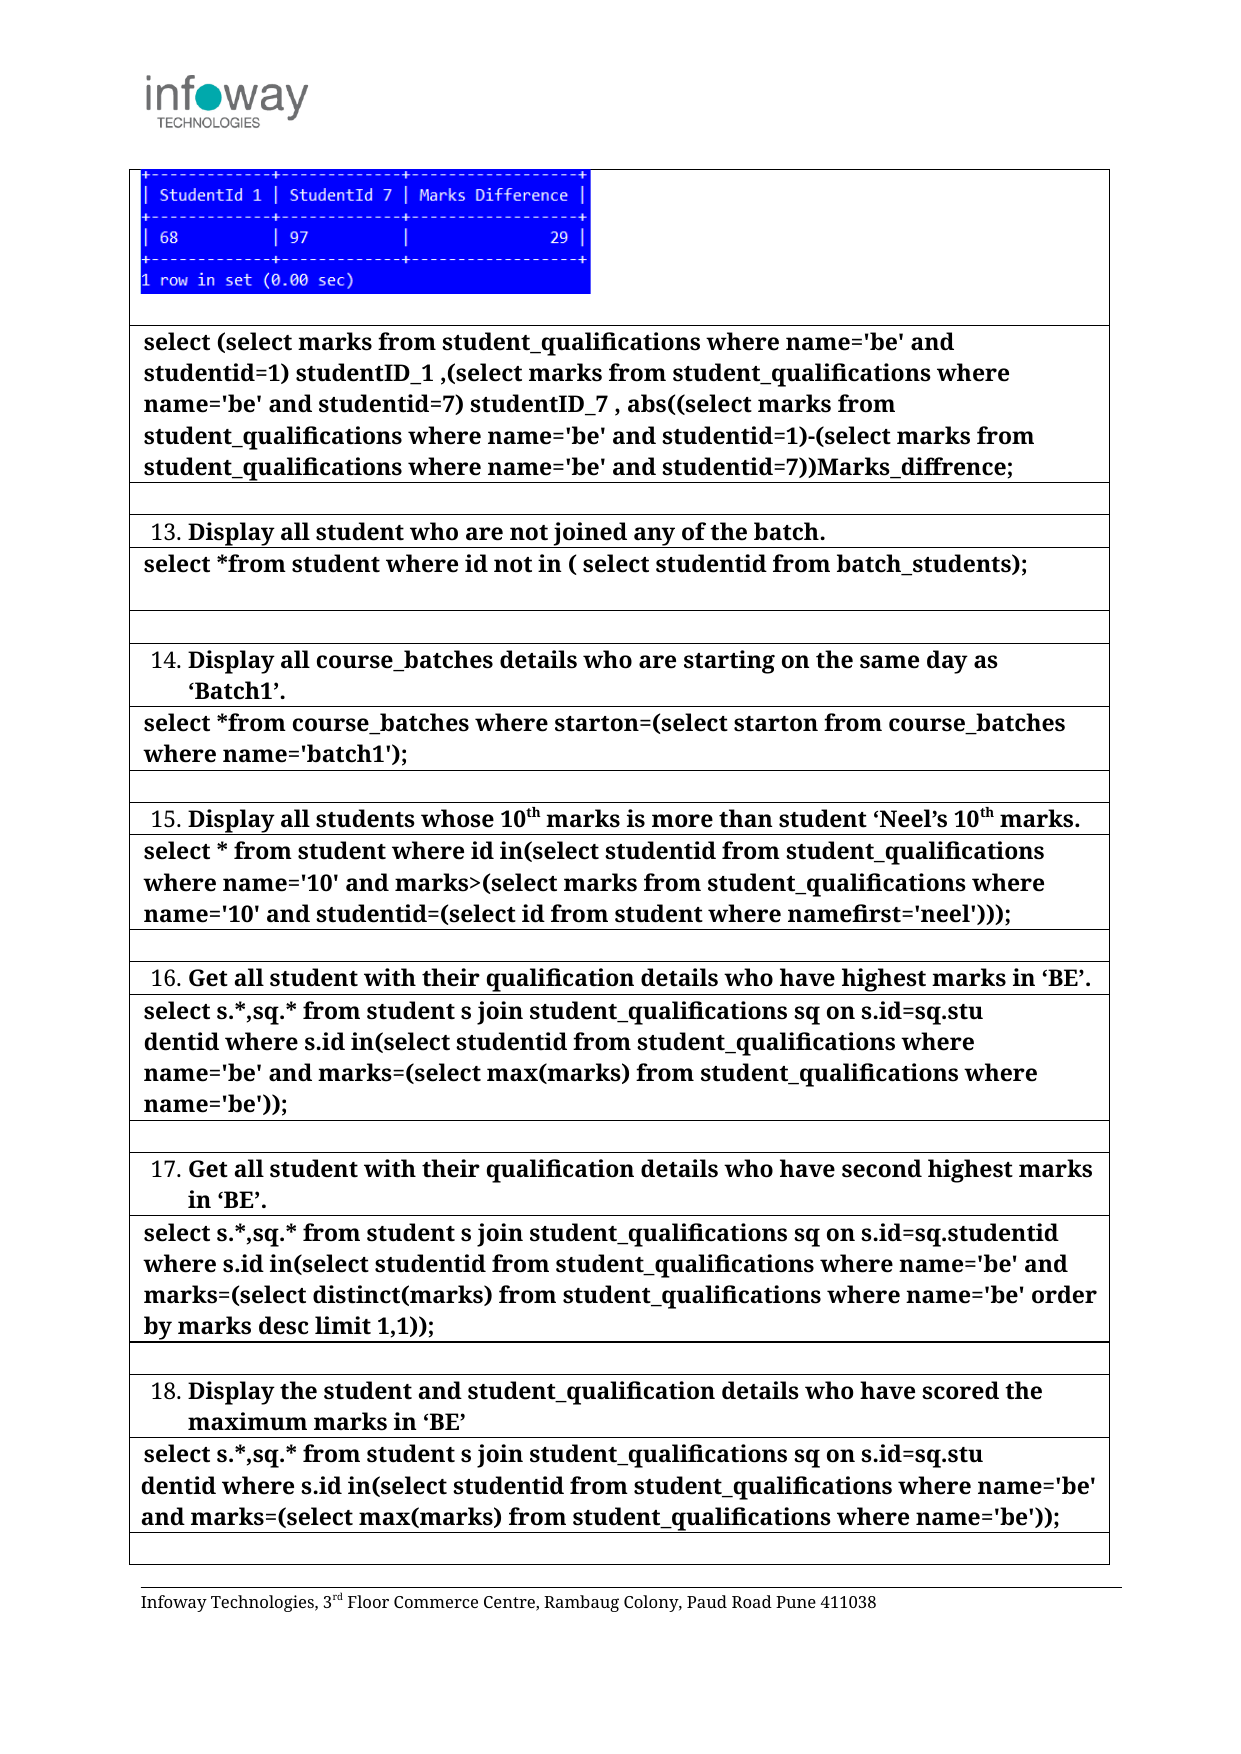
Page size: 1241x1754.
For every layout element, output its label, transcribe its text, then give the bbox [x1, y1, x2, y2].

table_cell [130, 1533, 1109, 1564]
table_cell [130, 771, 1109, 802]
table_cell Get all student with their qualification details who have second highest marks in ‘BE’. [130, 1153, 1109, 1215]
table_cell select * from student where id in(select studentid from student_qualifications where name='10' and marks>(select marks from student_qualifications where name='10' and studentid=(select id from student where namefirst='neel'))); [130, 835, 1109, 929]
table_cell Display all course_batches details who are starting on the same day as ‘Batch1’. [130, 644, 1109, 706]
table_cell select s.*,sq.* from student s join student_qualifications sq on s.id=sq.studentid where s.id in(select studentid from student_qualifications where name='be' and marks=(select distinct(marks) from student_qualifications where name='be' order by marks desc limit 1,1)); [130, 1216, 1109, 1341]
table_cell [130, 483, 1109, 514]
table_cell select s.*,sq.* from student s join student_qualifications sq on s.id=sq.stu dentid where s.id in(select studentid from student_qualifications where name='be' and marks=(select max(marks) from student_qualifications where name='be')); [130, 1438, 1109, 1532]
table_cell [130, 170, 1109, 325]
table_cell Display all students whose 10th marks is more than student ‘Neel’s 10th marks. [130, 803, 1109, 834]
table_cell select (select marks from student_qualifications where name='be' and studentid=1) studentID_1 ,(select marks from student_qualifications where name='be' and studentid=7) studentID_7 , abs((select marks from student_qualifications where name='be' and studentid=1)-(select marks from student_qualifications where name='be' and studentid=7))Marks_diffrence; [130, 326, 1109, 482]
table_cell Get all student with their qualification details who have highest marks in ‘BE’. [130, 962, 1109, 993]
table_cell Display the student and student_qualification details who have scored the maximum marks in ‘BE’ [130, 1375, 1109, 1437]
table_cell select *from student where id not in ( select studentid from batch_students); [130, 548, 1109, 610]
table_cell [130, 1121, 1109, 1152]
table_cell select s.*,sq.* from student s join student_qualifications sq on s.id=sq.stu dentid where s.id in(select studentid from student_qualifications where name='be' and marks=(select max(marks) from student_qualifications where name='be')); [130, 995, 1109, 1119]
table_cell Display all student who are not joined any of the batch. [130, 515, 1109, 547]
table_cell [130, 611, 1109, 642]
picture [140, 73, 311, 131]
table_cell [130, 930, 1109, 961]
table_cell select *from course_batches where starton=(select starton from course_batches where name='batch1'); [130, 707, 1109, 769]
picture [140, 169, 591, 294]
table_cell [130, 1343, 1109, 1374]
